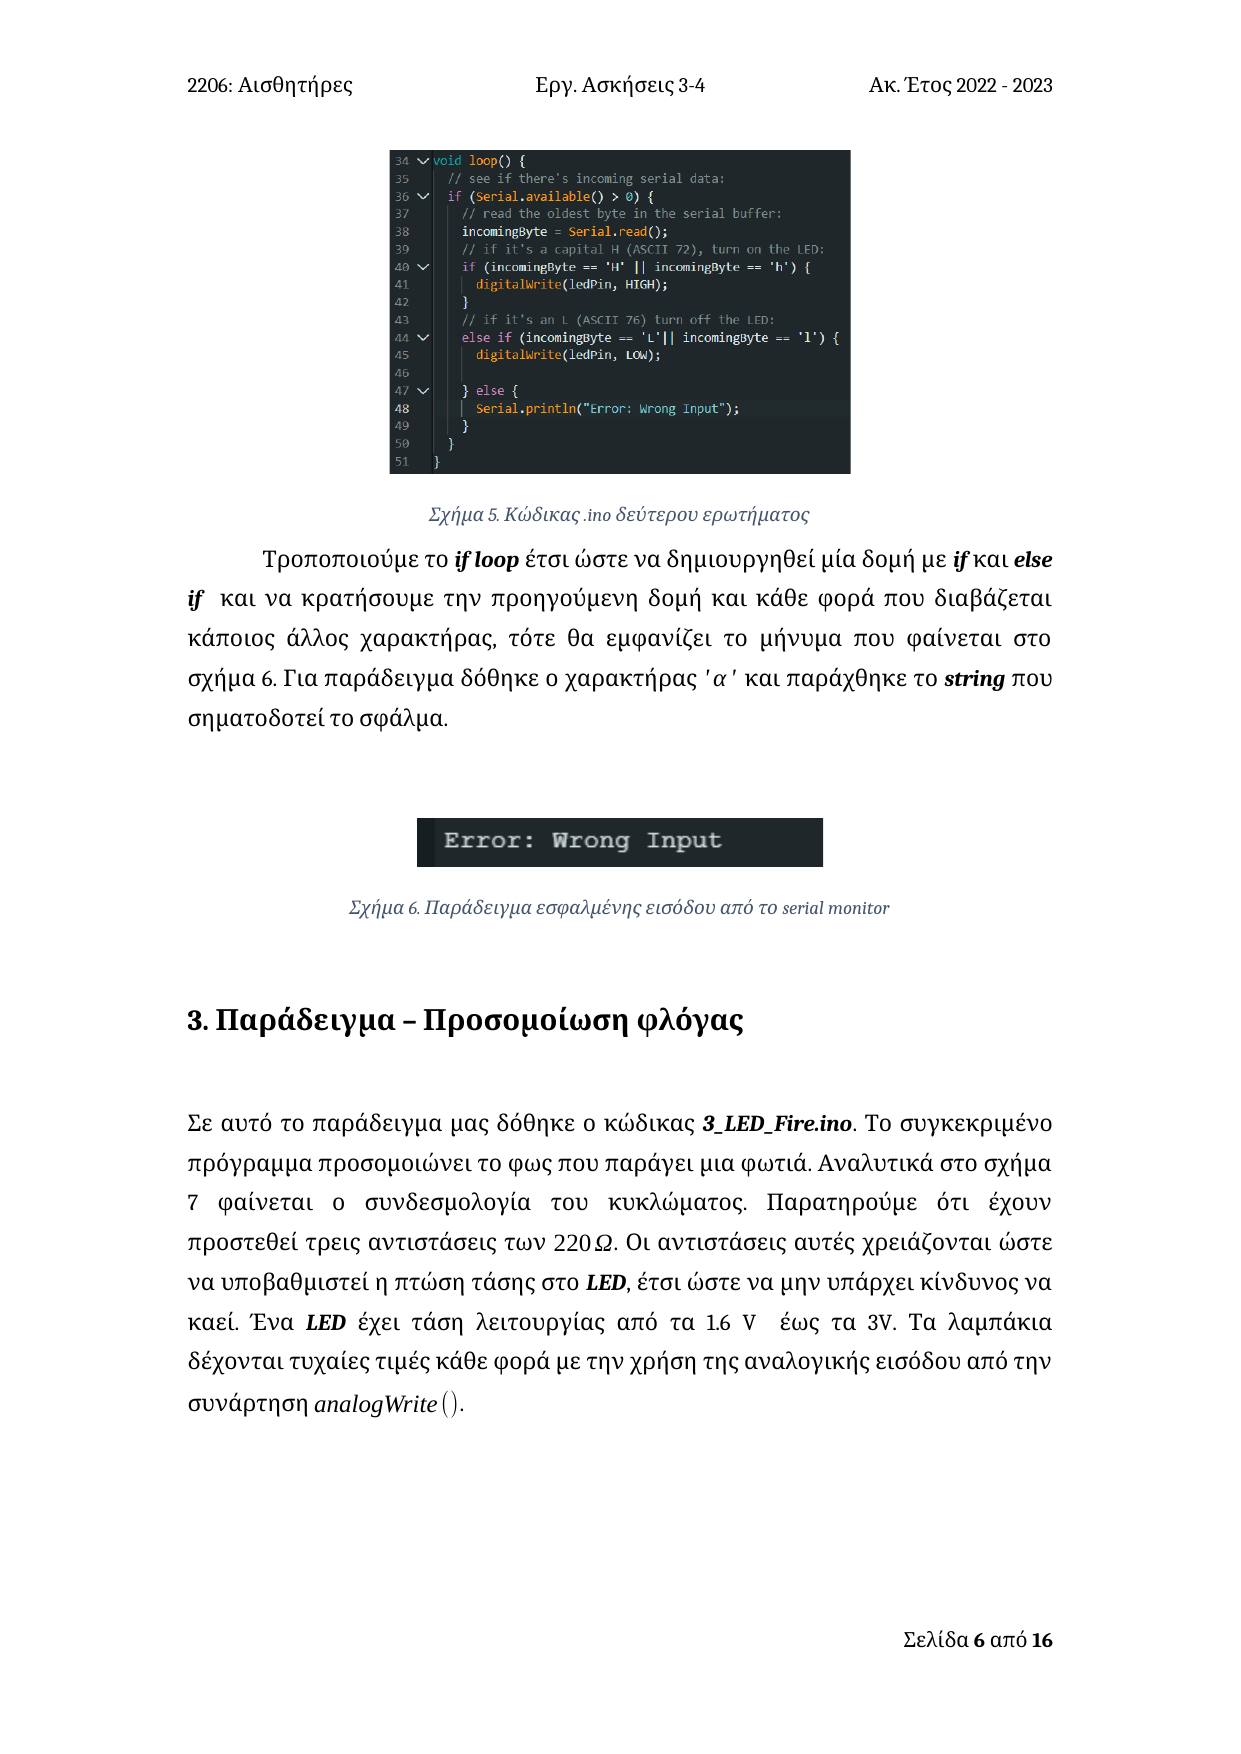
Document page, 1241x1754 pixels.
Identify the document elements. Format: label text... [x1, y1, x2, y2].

text Τροποποιούμε το if loop έτσι ώστε να δημιουργηθεί μία δομή με if και else if και να κρατήσουμε την προηγούμενη δομή και κάθε φορά που διαβάζεται κάποιος άλλος χαρακτήρας, τότε θα εμφανίζει το μήνυμα που φαίνεται στο σχήμα 6. Για παράδειγμα δόθηκε ο χαρακτήρας και παράχθηκε το string που σηματοδοτεί το σφάλμα. [187, 547, 1053, 732]
text Σε αυτό το παράδειγμα μας δόθηκε ο κώδικας 3_LED_Fire.ino. Το συγκεκριμένο πρόγραμμα προσομοιώνει το φως που παράγει μια φωτιά. Αναλυτικά στο σχήμα 7 φαίνεται ο συνδεσμολογία του κυκλώματος. Παρατηρούμε ότι έχουν προστεθεί τρεις αντιστάσεις των . Οι αντιστάσεις αυτές χρειάζονται ώστε να υποβαθμιστεί η πτώση τάσης στο LED, έτσι ώστε να μην υπάρχει κίνδυνος να καεί. Ένα LED έχει τάση λειτουργίας από τα 1.6 V έως τα 3V. Τα λαμπάκια δέχονται τυχαίες τιμές κάθε φορά με την χρήση της αναλογικής εισόδου από την συνάρτηση . [187, 1111, 1053, 1419]
picture [389, 150, 851, 474]
text Σχήμα 6. Παράδειγμα εσφαλμένης εισόδου από το serial monitor [187, 898, 1053, 919]
subtitle 3. Παράδειγμα – Προσομοίωση φλόγας [187, 1004, 1053, 1038]
picture [417, 818, 824, 867]
text Σχήμα 5. Κώδικας .ino δεύτερου ερωτήματος [187, 504, 1053, 526]
